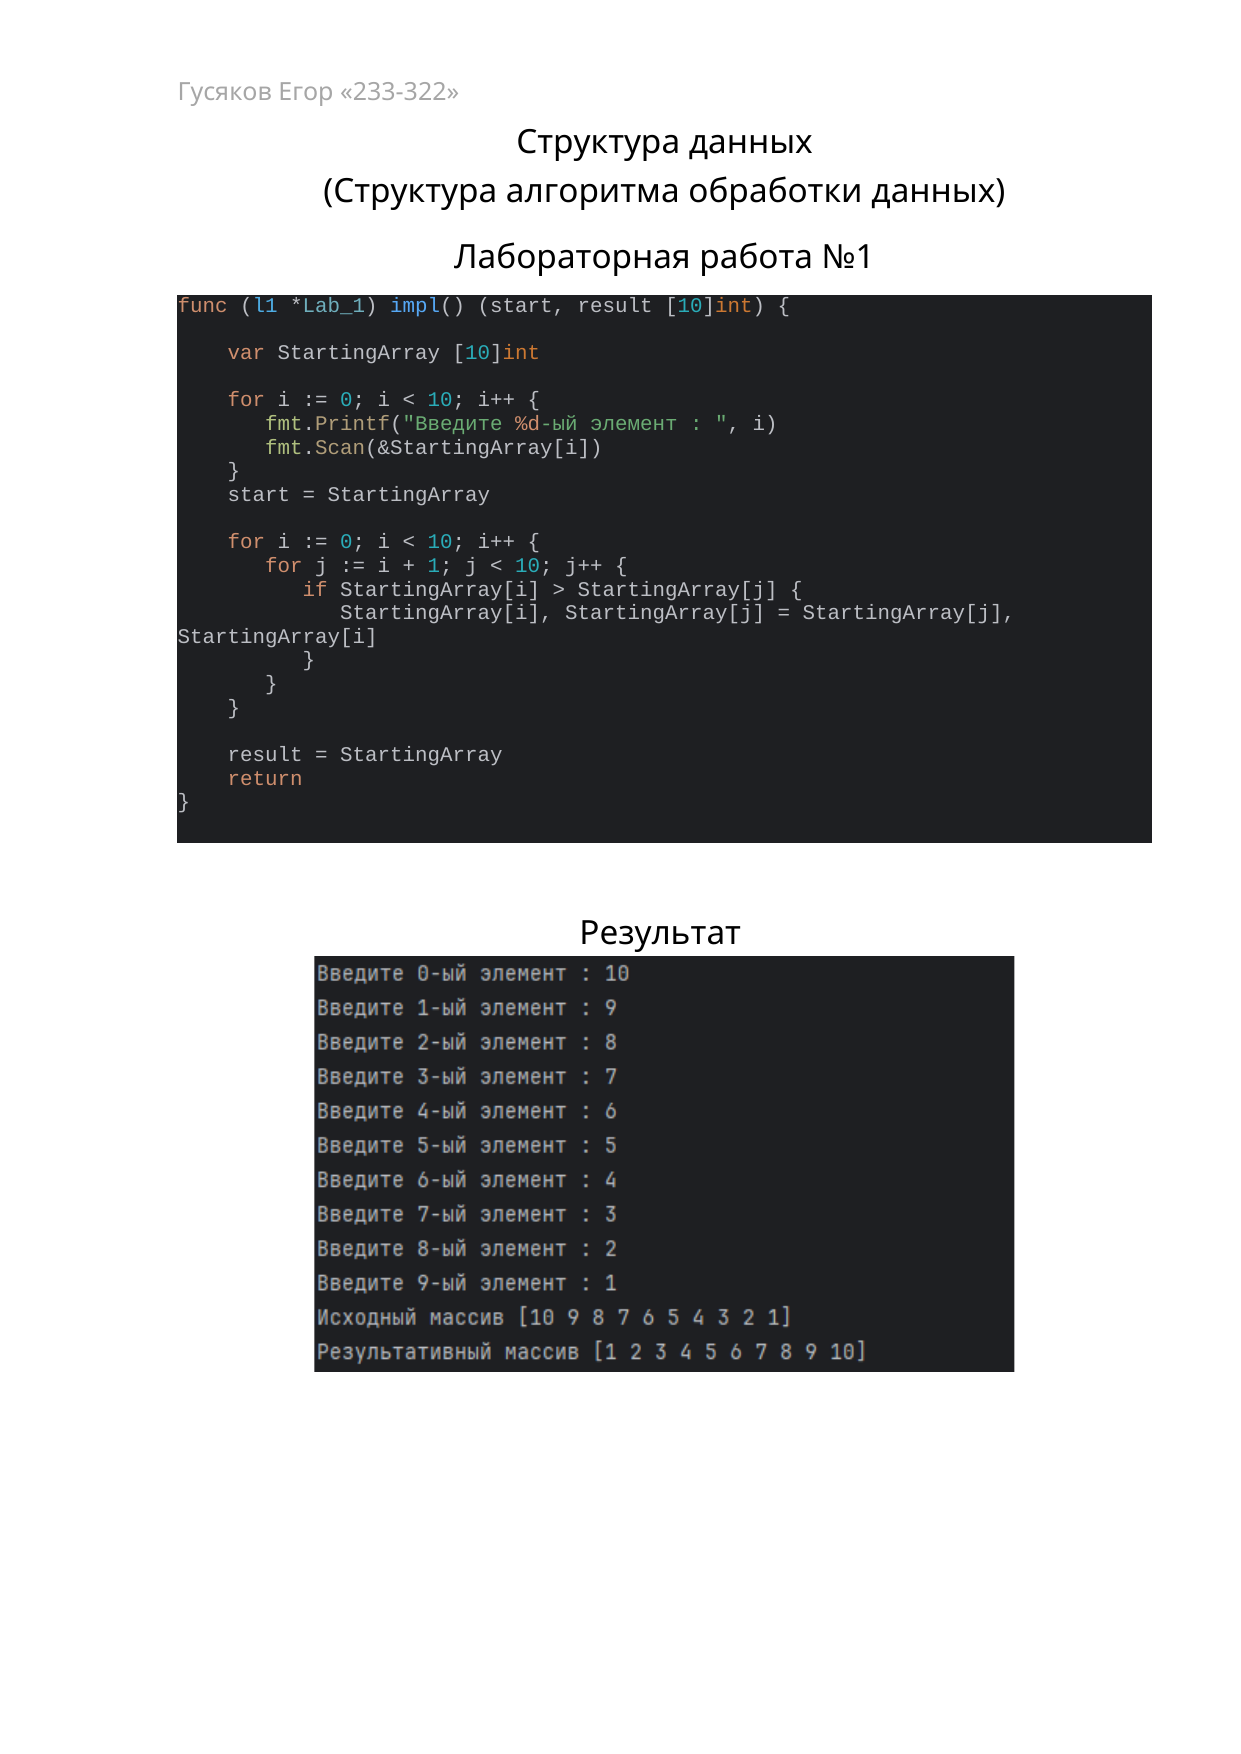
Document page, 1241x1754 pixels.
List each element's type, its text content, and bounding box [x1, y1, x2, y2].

text Структура данных (Структура алгоритма обработки данных) [177, 118, 1152, 212]
text func (l1 *Lab_1) impl() (start, result [10]int) { var StartingArray [10]int for i := 0; i < 10; i++ { fmt.Printf("Введите %d-ый элемент : ", i) fmt.Scan(&StartingArray[i]) } start = StartingArray for i := 0; i < 10; i++ { for j := i + 1; j < 10; j++ { if StartingArray[i] > StartingArray[j] { StartingArray[i], StartingArray[j] = StartingArray[j], StartingArray[i] } } } result = StartingArray return } [177, 295, 1152, 843]
picture [314, 956, 1015, 1372]
text Лабораторная работа №1 [177, 233, 1152, 278]
